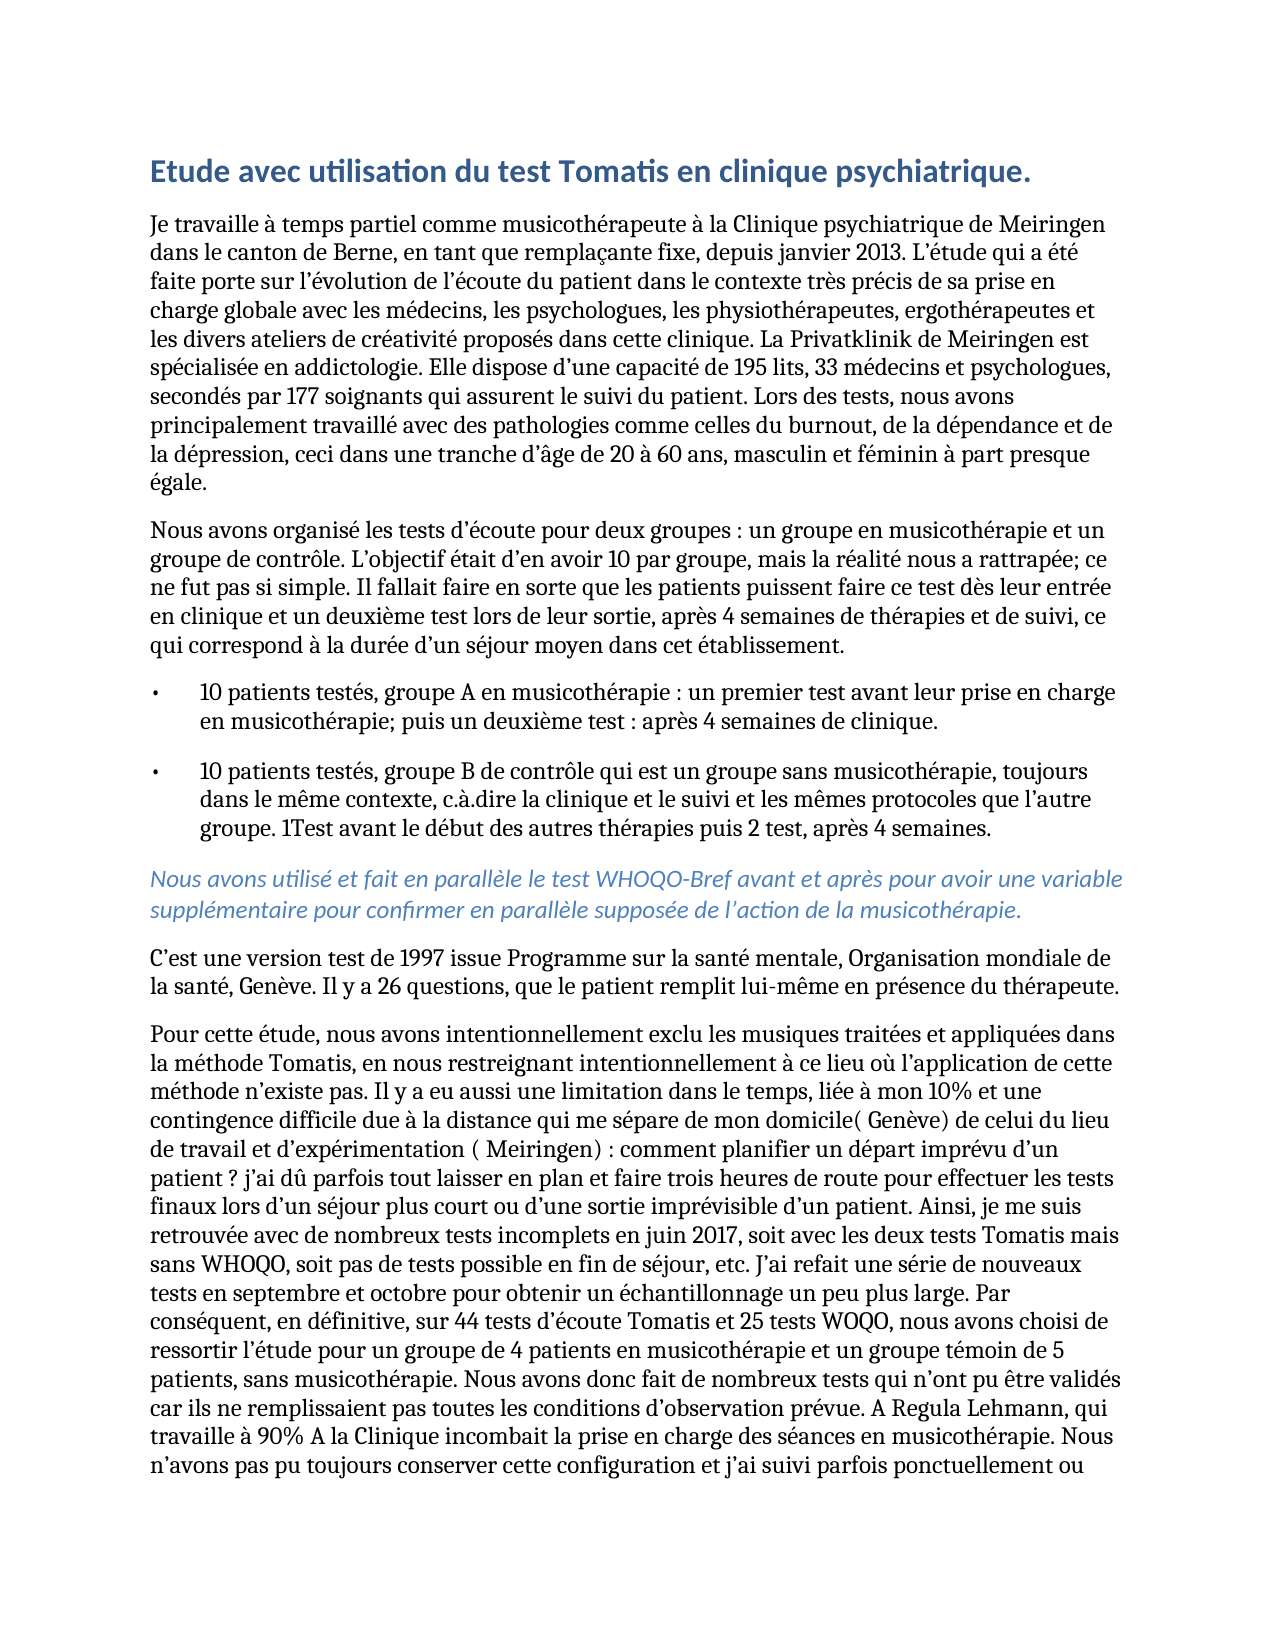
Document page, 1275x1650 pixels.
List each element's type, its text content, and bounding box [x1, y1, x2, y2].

list 10 patients testés, groupe A en musicothérapie : un premier test avant leur prise en charge en musicothérapie; puis un deuxième test : après 4 semaines de clinique. [150, 678, 1125, 736]
subtitle Etude avec utilisation du test Tomatis en clinique psychiatrique. [150, 150, 1125, 191]
text C’est une version test de 1997 issue Programme sur la santé mentale, Organisation mondiale de la santé, Genève. Il y a 26 questions, que le patient remplit lui-même en présence du thérapeute. [150, 943, 1125, 1001]
text Je travaille à temps partiel comme musicothérapeute à la Clinique psychiatrique de Meiringen dans le canton de Berne, en tant que remplaçante fixe, depuis janvier 2013. L’étude qui a été faite porte sur l’évolution de l’écoute du patient dans le contexte très précis de sa prise en charge globale avec les médecins, les psychologues, les physiothérapeutes, ergothérapeutes et les divers ateliers de créativité proposés dans cette clinique. La Privatklinik de Meiringen est spécialisée en addictologie. Elle dispose d’une capacité de 195 lits, 33 médecins et psychologues, secondés par 177 soignants qui assurent le suivi du patient. Lors des tests, nous avons principalement travaillé avec des pathologies comme celles du burnout, de la dépendance et de la dépression, ceci dans une tranche d’âge de 20 à 60 ans, masculin et féminin à part presque égale. [150, 209, 1125, 497]
text Nous avons organisé les tests d’écoute pour deux groupes : un groupe en musicothérapie et un groupe de contrôle. L’objectif était d’en avoir 10 par groupe, mais la réalité nous a rattrapée; ce ne fut pas si simple. Il fallait faire en sorte que les patients puissent faire ce test dès leur entrée en clinique et un deuxième test lors de leur sortie, après 4 semaines de thérapies et de suivi, ce qui correspond à la durée d’un séjour moyen dans cet établissement. [150, 516, 1125, 659]
subtitle Nous avons utilisé et fait en parallèle le test WHOQO-Bref avant et après pour avoir une variable supplémentaire pour confirmer en parallèle supposée de l’action de la musicothérapie. [150, 864, 1125, 925]
list 10 patients testés, groupe B de contrôle qui est un groupe sans musicothérapie, toujours dans le même contexte, c.à.dire la clinique et le suivi et les mêmes protocoles que l’autre groupe. 1Test avant le début des autres thérapies puis 2 test, après 4 semaines. [150, 757, 1125, 843]
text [150, 1020, 1125, 1480]
